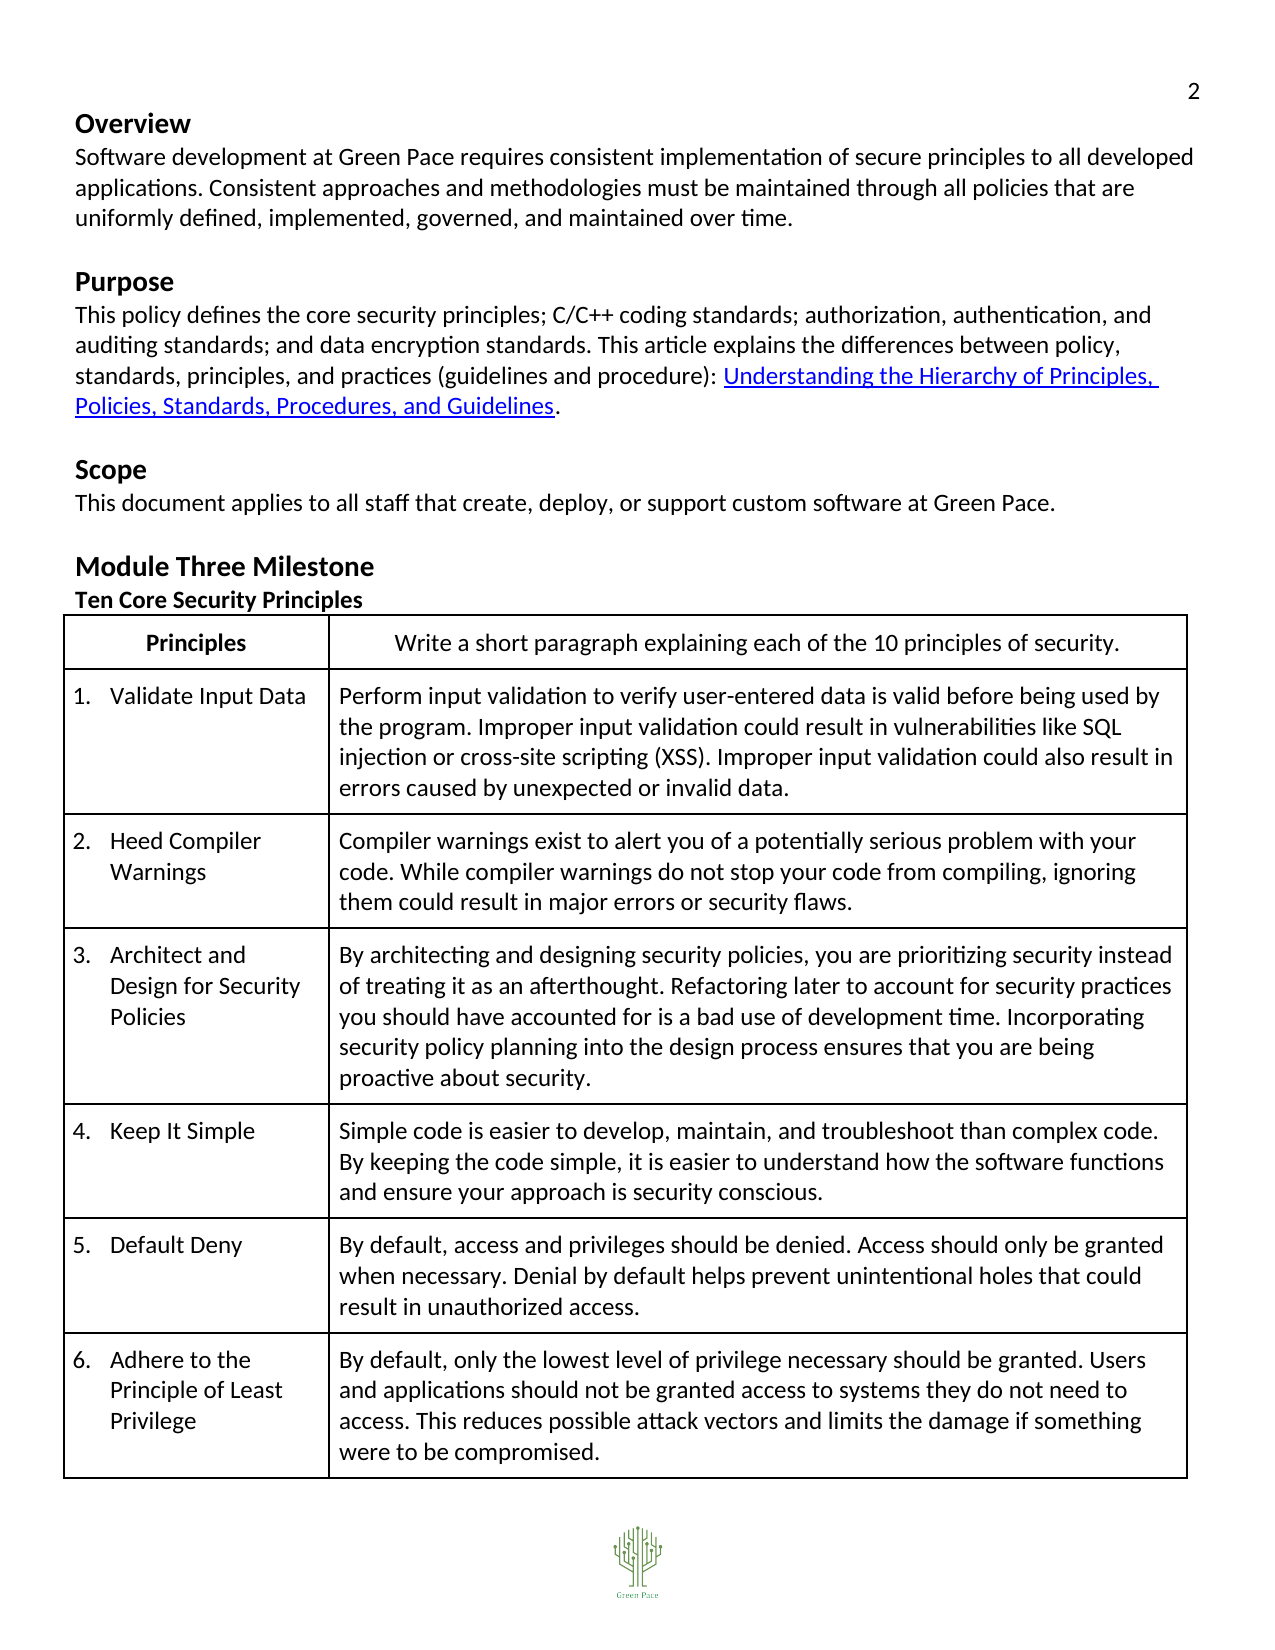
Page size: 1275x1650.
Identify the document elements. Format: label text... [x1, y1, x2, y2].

table_cell Adhere to the Principle of Least Privilege [65, 1334, 328, 1477]
text Software development at Green Pace requires consistent implementation of secure principles to all developed applications. Consistent approaches and methodologies must be maintained through all policies that are uniformly defined, implemented, governed, and maintained over time. [75, 141, 1200, 233]
subtitle Ten Core Security Principles [75, 584, 1200, 614]
table_cell Simple code is easier to develop, maintain, and troubleshoot than complex code. By keeping the code simple, it is easier to understand how the software functions and ensure your approach is security conscious. [330, 1105, 1186, 1217]
subtitle Module Three Milestone [75, 548, 1200, 584]
subtitle Overview [75, 106, 1200, 141]
table_cell Keep It Simple [65, 1105, 328, 1217]
table_cell By architecting and designing security policies, you are prioritizing security instead of treating it as an afterthought. Refactoring later to account for security practices you should have accounted for is a bad use of development time. Incorporating security policy planning into the design process ensures that you are being proactive about security. [330, 929, 1186, 1103]
text This document applies to all staff that create, deploy, or support custom software at Green Pace. [75, 487, 1200, 518]
picture [605, 1521, 670, 1606]
subtitle Purpose [75, 263, 1200, 299]
table_cell Compiler warnings exist to alert you of a potentially serious problem with your code. While compiler warnings do not stop your code from compiling, ignoring them could result in major errors or security flaws. [330, 815, 1186, 927]
text This policy defines the core security principles; C/C++ coding standards; authorization, authentication, and auditing standards; and data encryption standards. This article explains the differences between policy, standards, principles, and practices (guidelines and procedure): Understanding the Hierarchy of Principles, Policies, Standards, Procedures, and Guidelines. [75, 299, 1200, 421]
table_cell Architect and Design for Security Policies [65, 929, 328, 1103]
table_cell By default, access and privileges should be denied. Access should only be granted when necessary. Denial by default helps prevent unintentional holes that could result in unauthorized access. [330, 1219, 1186, 1332]
table_cell Default Deny [65, 1219, 328, 1332]
table_header Principles [65, 616, 328, 668]
table_cell By default, only the lowest level of privilege necessary should be granted. Users and applications should not be granted access to systems they do not need to access. This reduces possible attack vectors and limits the damage if something were to be compromised. [330, 1334, 1186, 1477]
table_cell Perform input validation to verify user-entered data is valid before being used by the program. Improper input validation could result in vulnerabilities like SQL injection or cross-site scripting (XSS). Improper input validation could also result in errors caused by unexpected or invalid data. [330, 670, 1186, 813]
subtitle Scope [75, 451, 1200, 487]
table_header Write a short paragraph explaining each of the 10 principles of security. [330, 616, 1186, 668]
table_cell Heed Compiler Warnings [65, 815, 328, 927]
table_cell Validate Input Data [65, 670, 328, 813]
